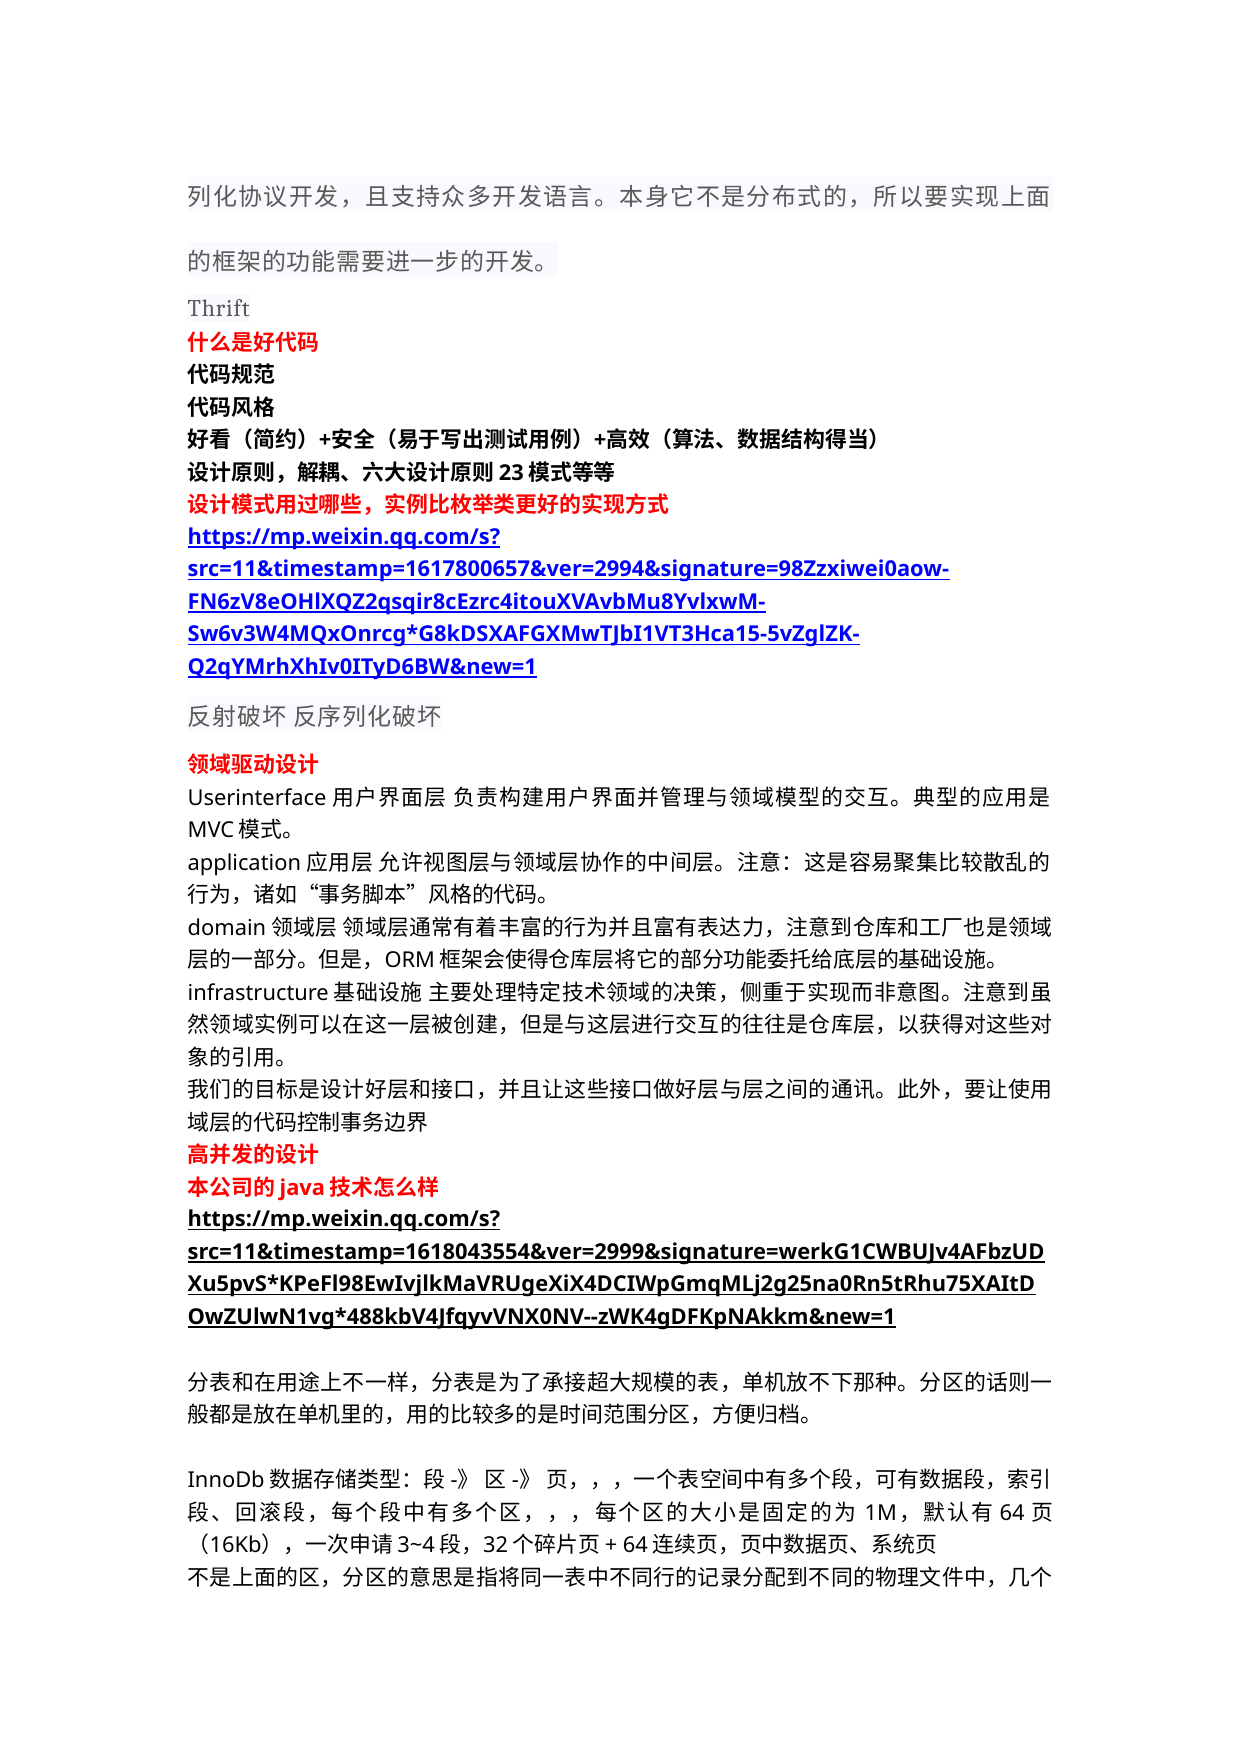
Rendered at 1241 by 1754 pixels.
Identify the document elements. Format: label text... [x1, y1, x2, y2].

text 本公司的java技术怎么样 [187, 1169, 1053, 1202]
text 什么是好代码 [187, 324, 1053, 357]
text Thrift [187, 292, 1053, 324]
text 设计原则，解耦、六大设计原则 23模式等等 [187, 454, 1053, 487]
text 分表和在用途上不一样，分表是为了承接超大规模的表，单机放不下那种。分区的话则一般都是放在单机里的，用的比较多的是时间范围分区，方便归档。 [187, 1364, 1053, 1429]
text gRPC是Google开发的高性能、通用的开源RPC框架，其由Google主要面向移动应用开发并基于HTTP/2.0协议标准而设计，基于ProtoBuf(Protocol Buffers)序列化协议开发，且支持众多开发语言。本身它不是分布式的，所以要实现上面的框架的功能需要进一步的开发。 [187, 162, 1053, 292]
text 领域驱动设计 [187, 747, 1053, 779]
text https://mp.weixin.qq.com/s?src=11&timestamp=1617800657&ver=2994&signature=98Zzxiwei0aow-FN6zV8eOHlXQZ2qsqir8cEzrc4itouXVAvbMu8YvlxwM-Sw6v3W4MQxOnrcg*G8kDSXAFGXMwTJbI1VT3Hca15-5vZglZK-Q2qYMrhXhIv0ITyD6BW&new=1 [187, 519, 1053, 682]
text https://mp.weixin.qq.com/s?src=11&timestamp=1618043554&ver=2999&signature=werkG1CWBUJv4AFbzUDXu5pvS*KPeFl98EwIvjlkMaVRUgeXiX4DCIWpGmqMLj2g25na0Rn5tRhu75XAItDOwZUlwN1vg*488kbV4JfqyvVNX0NV--zWK4gDFKpNAkkm&new=1 [187, 1202, 1053, 1332]
text 我们的目标是设计好层和接口，并且让这些接口做好层与层之间的通讯。此外，要让使用域层的代码控制事务边界 [187, 1072, 1053, 1137]
text 反射破坏 反序列化破坏 [187, 682, 1053, 747]
text 代码规范 [187, 357, 1053, 389]
text domain领域层 领域层通常有着丰富的行为并且富有表达力，注意到仓库和工厂也是领域层的一部分。但是，ORM框架会使得仓库层将它的部分功能委托给底层的基础设施。 [187, 909, 1053, 974]
text InnoDb数据存储类型：段 -》 区 -》 页，，，一个表空间中有多个段，可有数据段，索引段、回滚段，每个段中有多个区，，，每个区的大小是固定的为1M，默认有64页（16Kb），一次申请3~4段，32个碎片页 + 64连续页，页中数据页、系统页 [187, 1462, 1053, 1559]
text 代码风格 [187, 389, 1053, 422]
text 好看（简约）+安全（易于写出测试用例）+高效（算法、数据结构得当） [187, 422, 1053, 454]
text 高并发的设计 [187, 1137, 1053, 1169]
text infrastructure基础设施 主要处理特定技术领域的决策，侧重于实现而非意图。注意到虽然领域实例可以在这一层被创建，但是与这层进行交互的往往是仓库层，以获得对这些对象的引用。 [187, 974, 1053, 1072]
text application应用层 允许视图层与领域层协作的中间层。注意：这是容易聚集比较散乱的行为，诸如“事务脚本”风格的代码。 [187, 844, 1053, 909]
text Userinterface用户界面层 负责构建用户界面并管理与领域模型的交互。典型的应用是MVC模式。 [187, 779, 1053, 844]
text 设计模式用过哪些，实例比枚举类更好的实现方式 [187, 487, 1053, 519]
